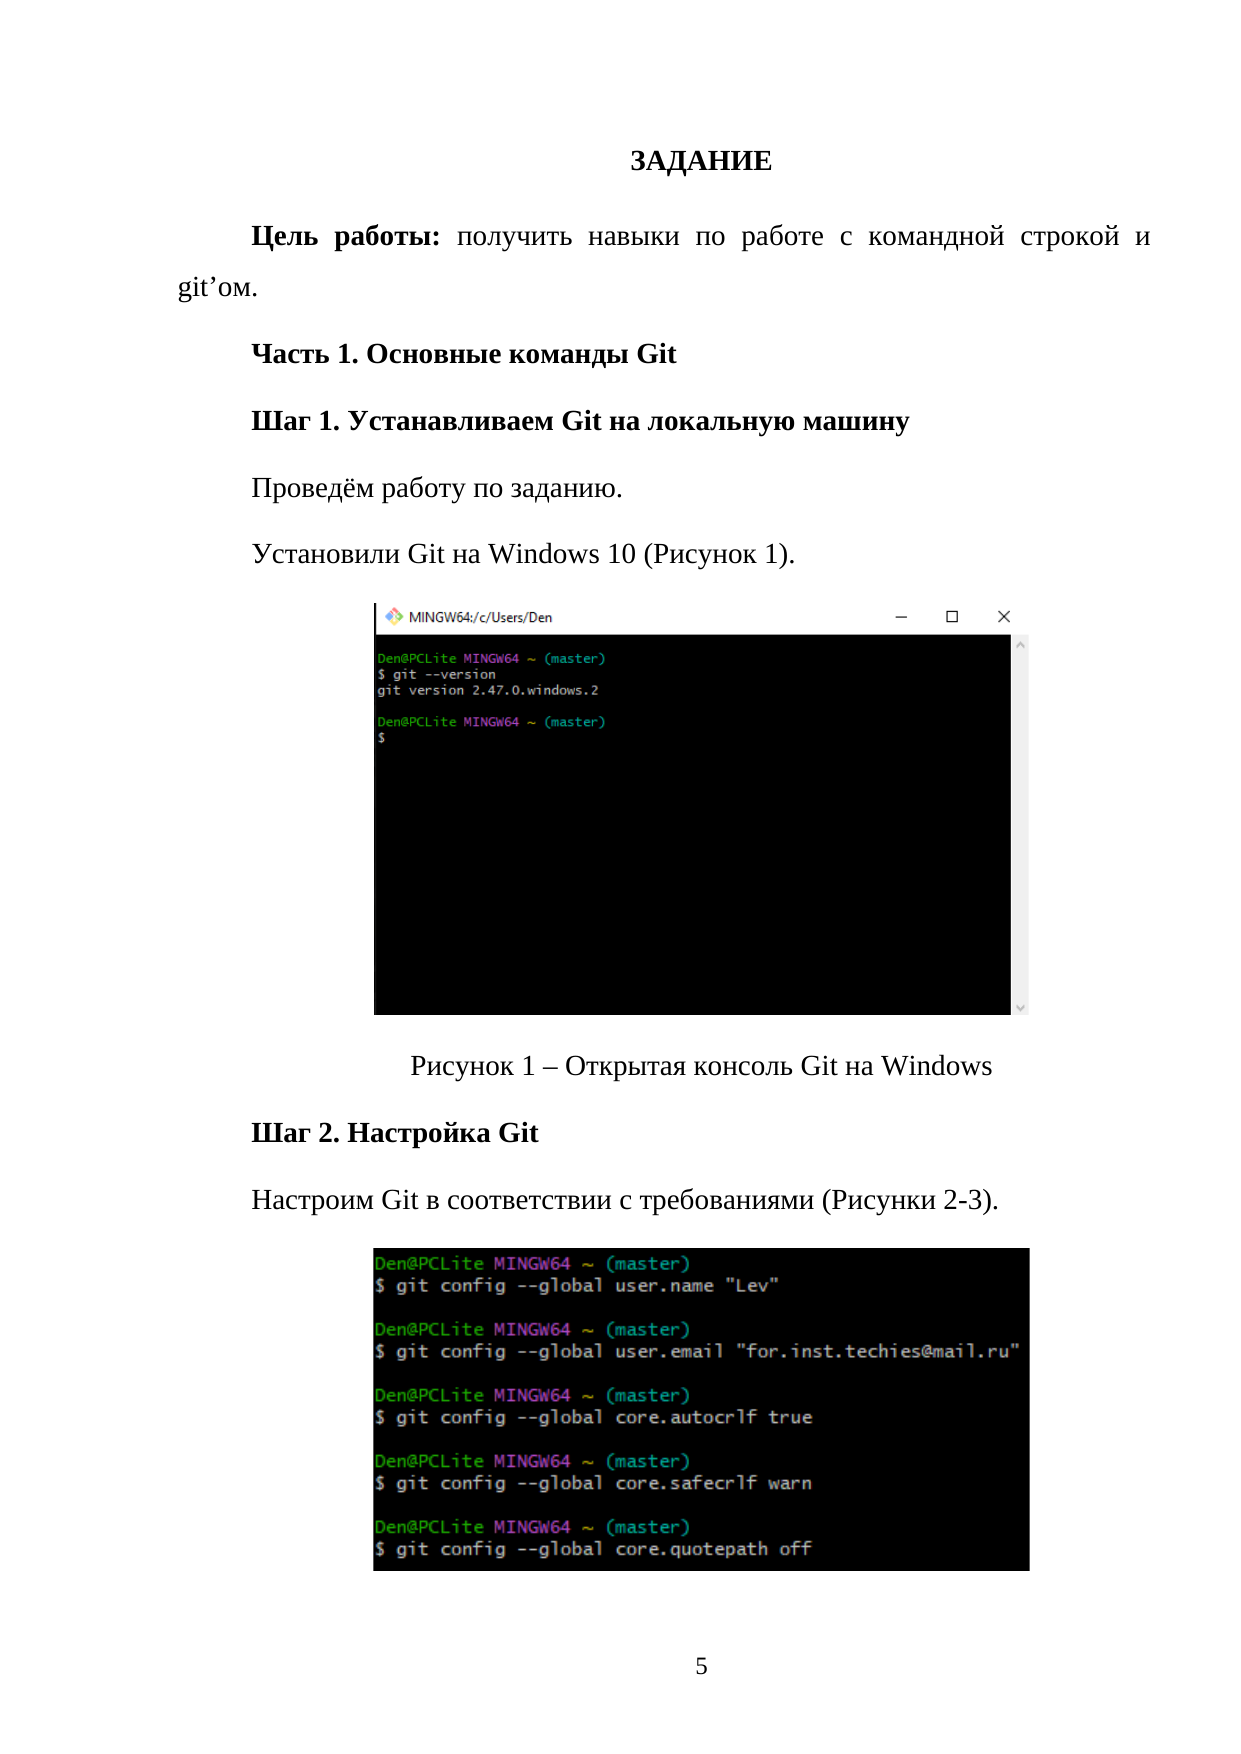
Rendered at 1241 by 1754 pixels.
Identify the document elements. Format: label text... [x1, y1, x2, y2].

text Установили Git на Windows 10 (Рисунок 1). [177, 537, 1152, 570]
picture [374, 603, 1029, 1015]
text Шаг 2. Настройка Git [177, 1115, 1152, 1148]
text Шаг 1. Устанавливаем Git на локальную машину [177, 403, 1152, 436]
text Проведём работу по заданию. [177, 470, 1152, 503]
subtitle задание [177, 143, 1152, 177]
text Рисунок 1 – Открытая консоль Git на Windows [177, 1048, 1152, 1081]
picture [373, 1248, 1030, 1571]
text Часть 1. Основные команды Git [177, 336, 1152, 369]
text Настроим Git в соответствии с требованиями (Рисунки 2-3). [177, 1182, 1152, 1215]
text Цель работы: получить навыки по работе с командной строкой и git’ом. [177, 218, 1152, 302]
